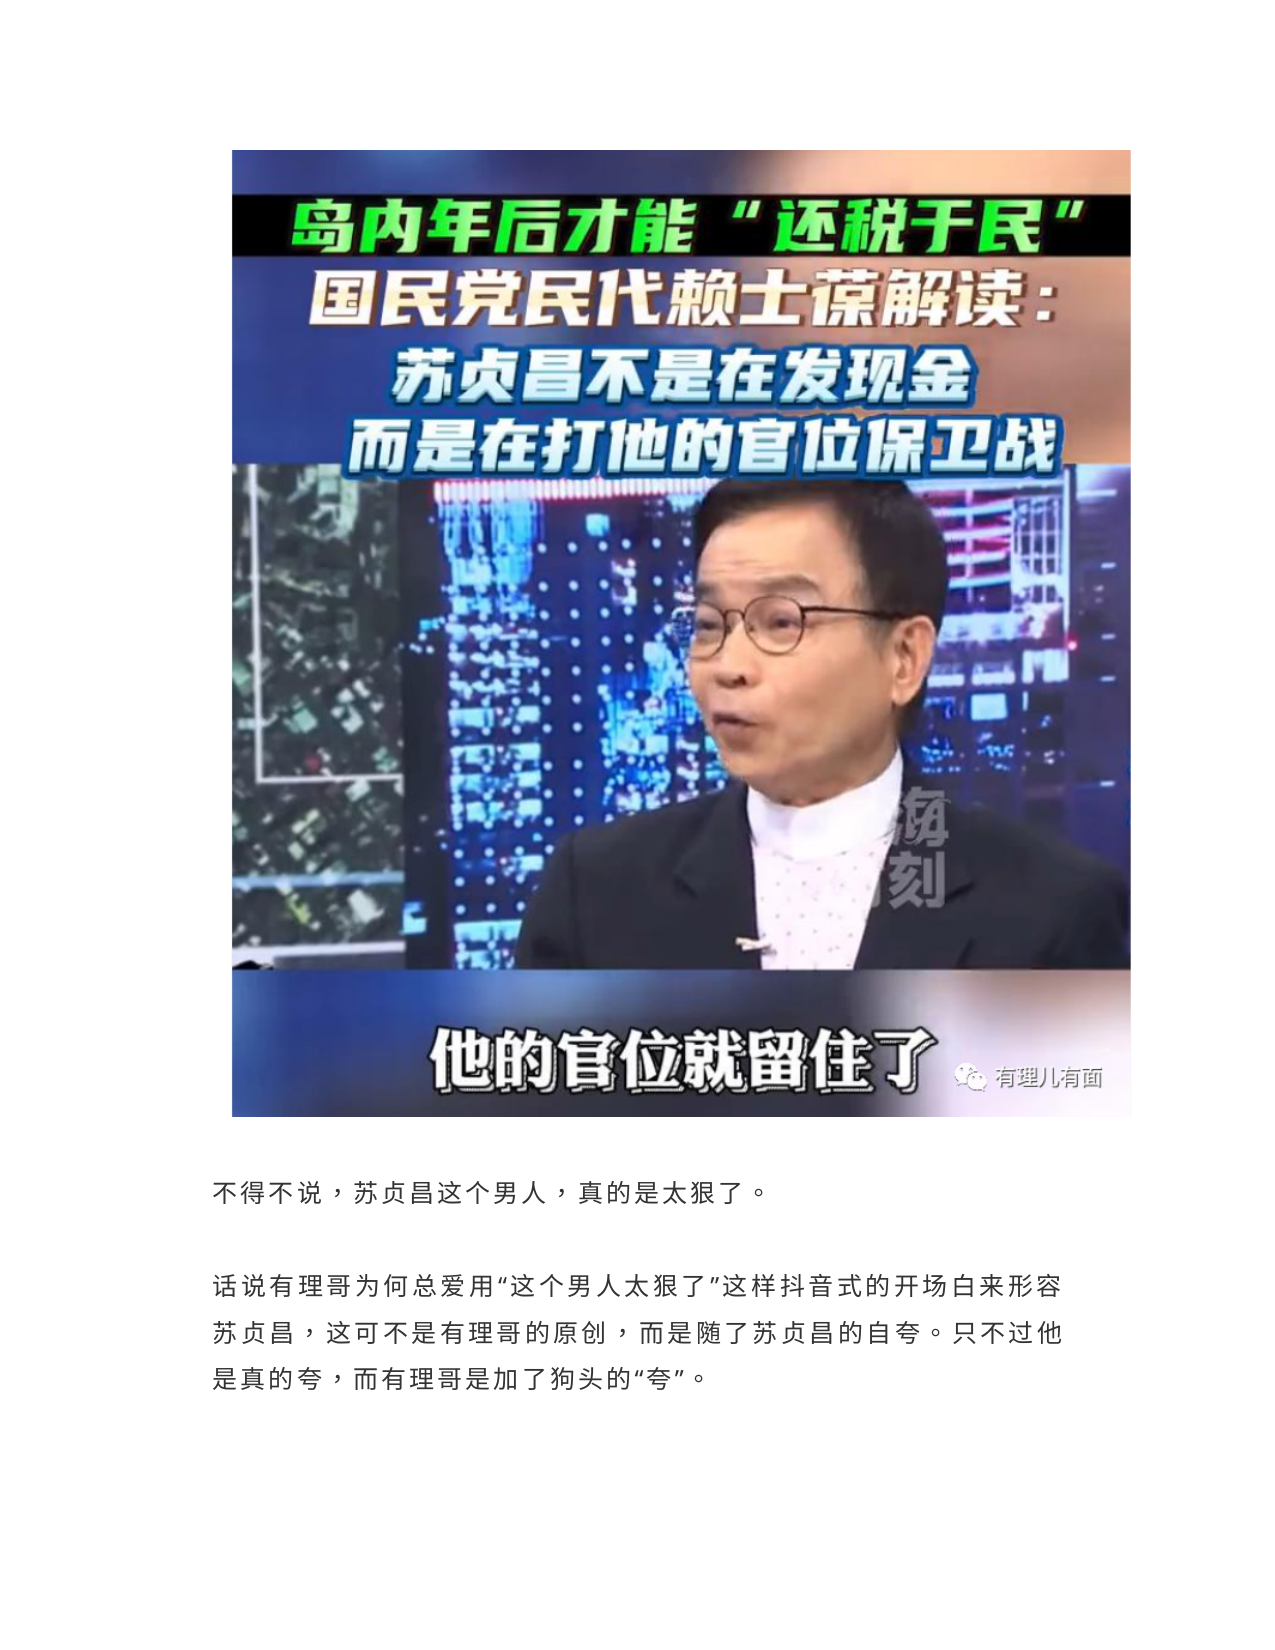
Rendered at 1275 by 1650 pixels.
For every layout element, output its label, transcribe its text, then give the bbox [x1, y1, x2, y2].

text 话说有理哥为何总爱用“这个男人太狠了”这样抖音式的开场白来形容苏贞昌，这可不是有理哥的原创，而是随了苏贞昌的自夸。只不过他是真的夸，而有理哥是加了狗头的“夸”。 [212, 1256, 1062, 1396]
picture [231, 150, 1132, 1117]
text 不得不说，苏贞昌这个男人，真的是太狠了。 [212, 1163, 1062, 1210]
